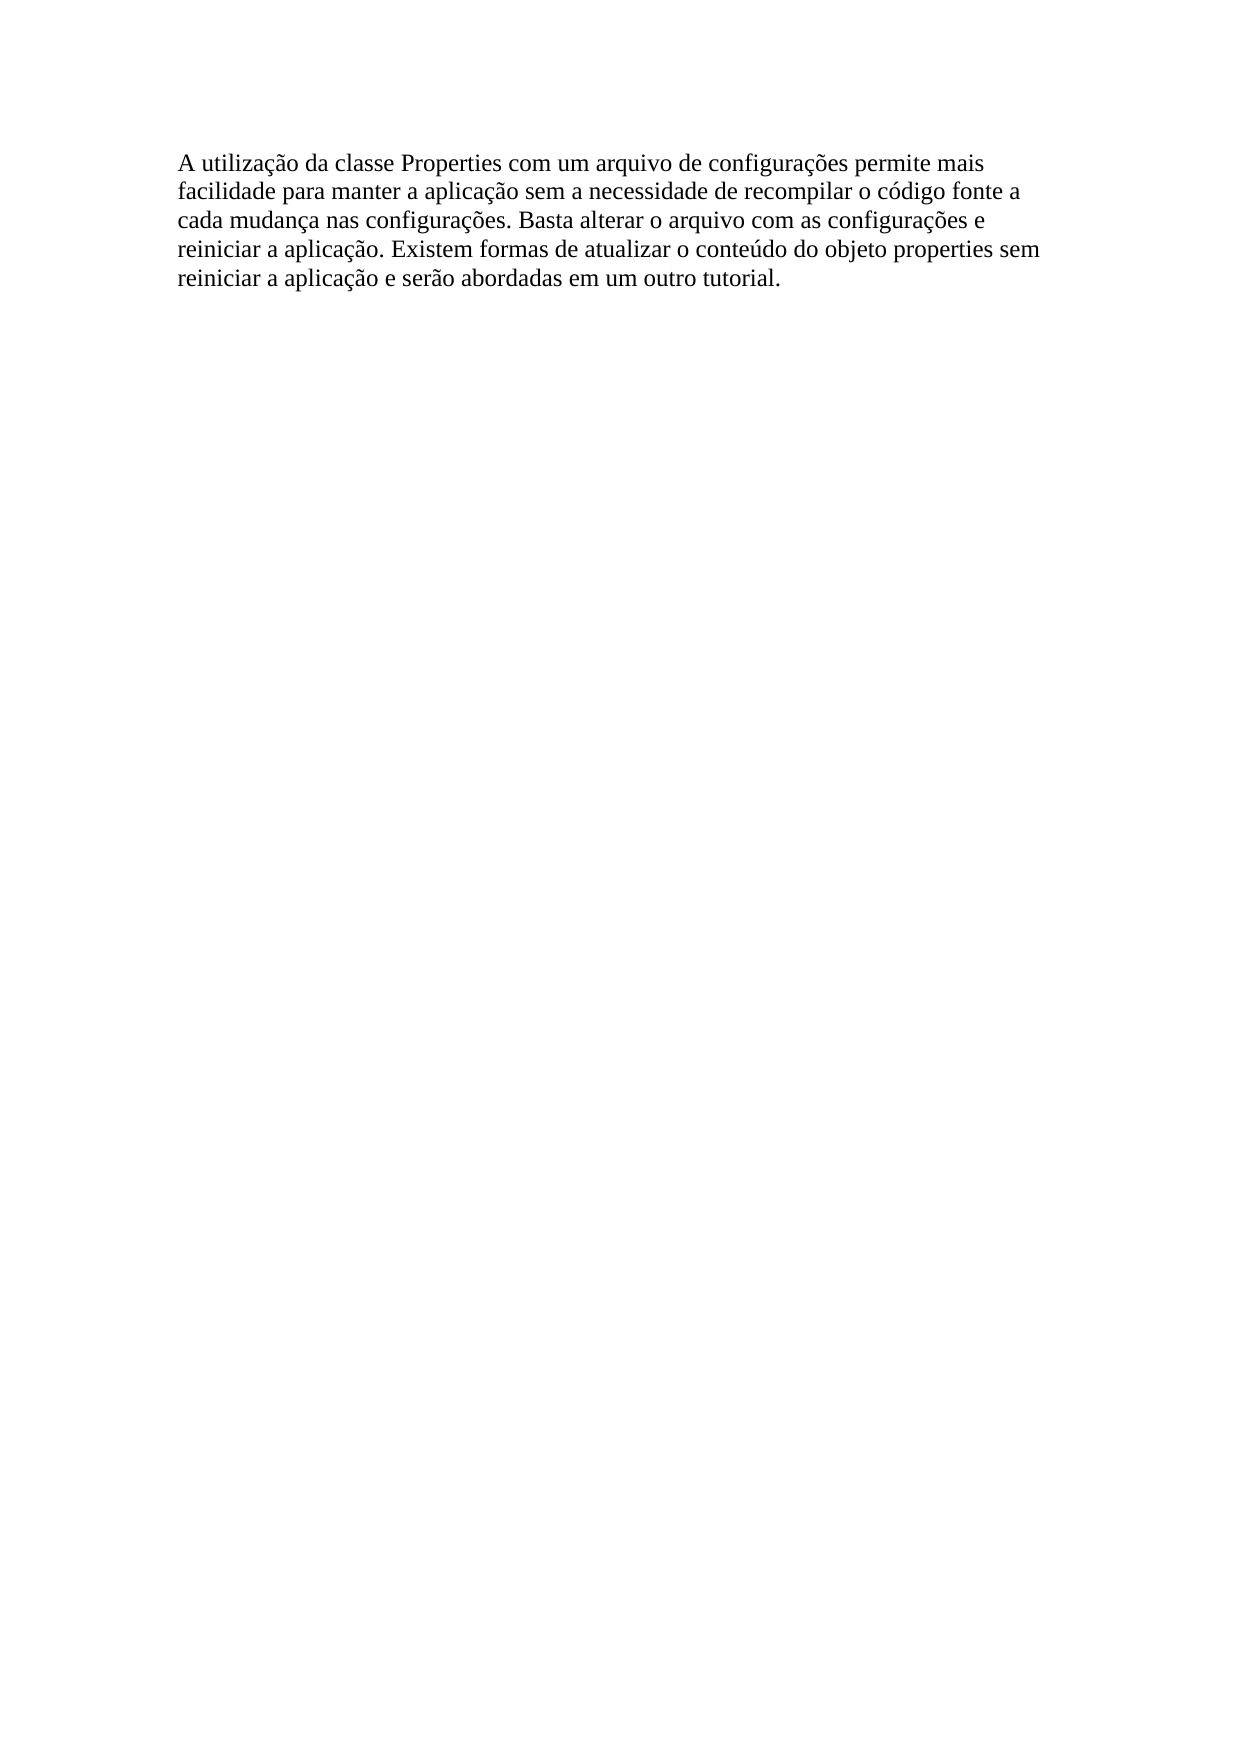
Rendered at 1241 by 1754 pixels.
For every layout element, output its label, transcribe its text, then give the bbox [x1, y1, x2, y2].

text A utilização da classe Properties com um arquivo de configurações permite mais facilidade para manter a aplicação sem a necessidade de recompilar o código fonte a cada mudança nas configurações. Basta alterar o arquivo com as configurações e reiniciar a aplicação. Existem formas de atualizar o conteúdo do objeto properties sem reiniciar a aplicação e serão abordadas em um outro tutorial. [177, 148, 1063, 291]
